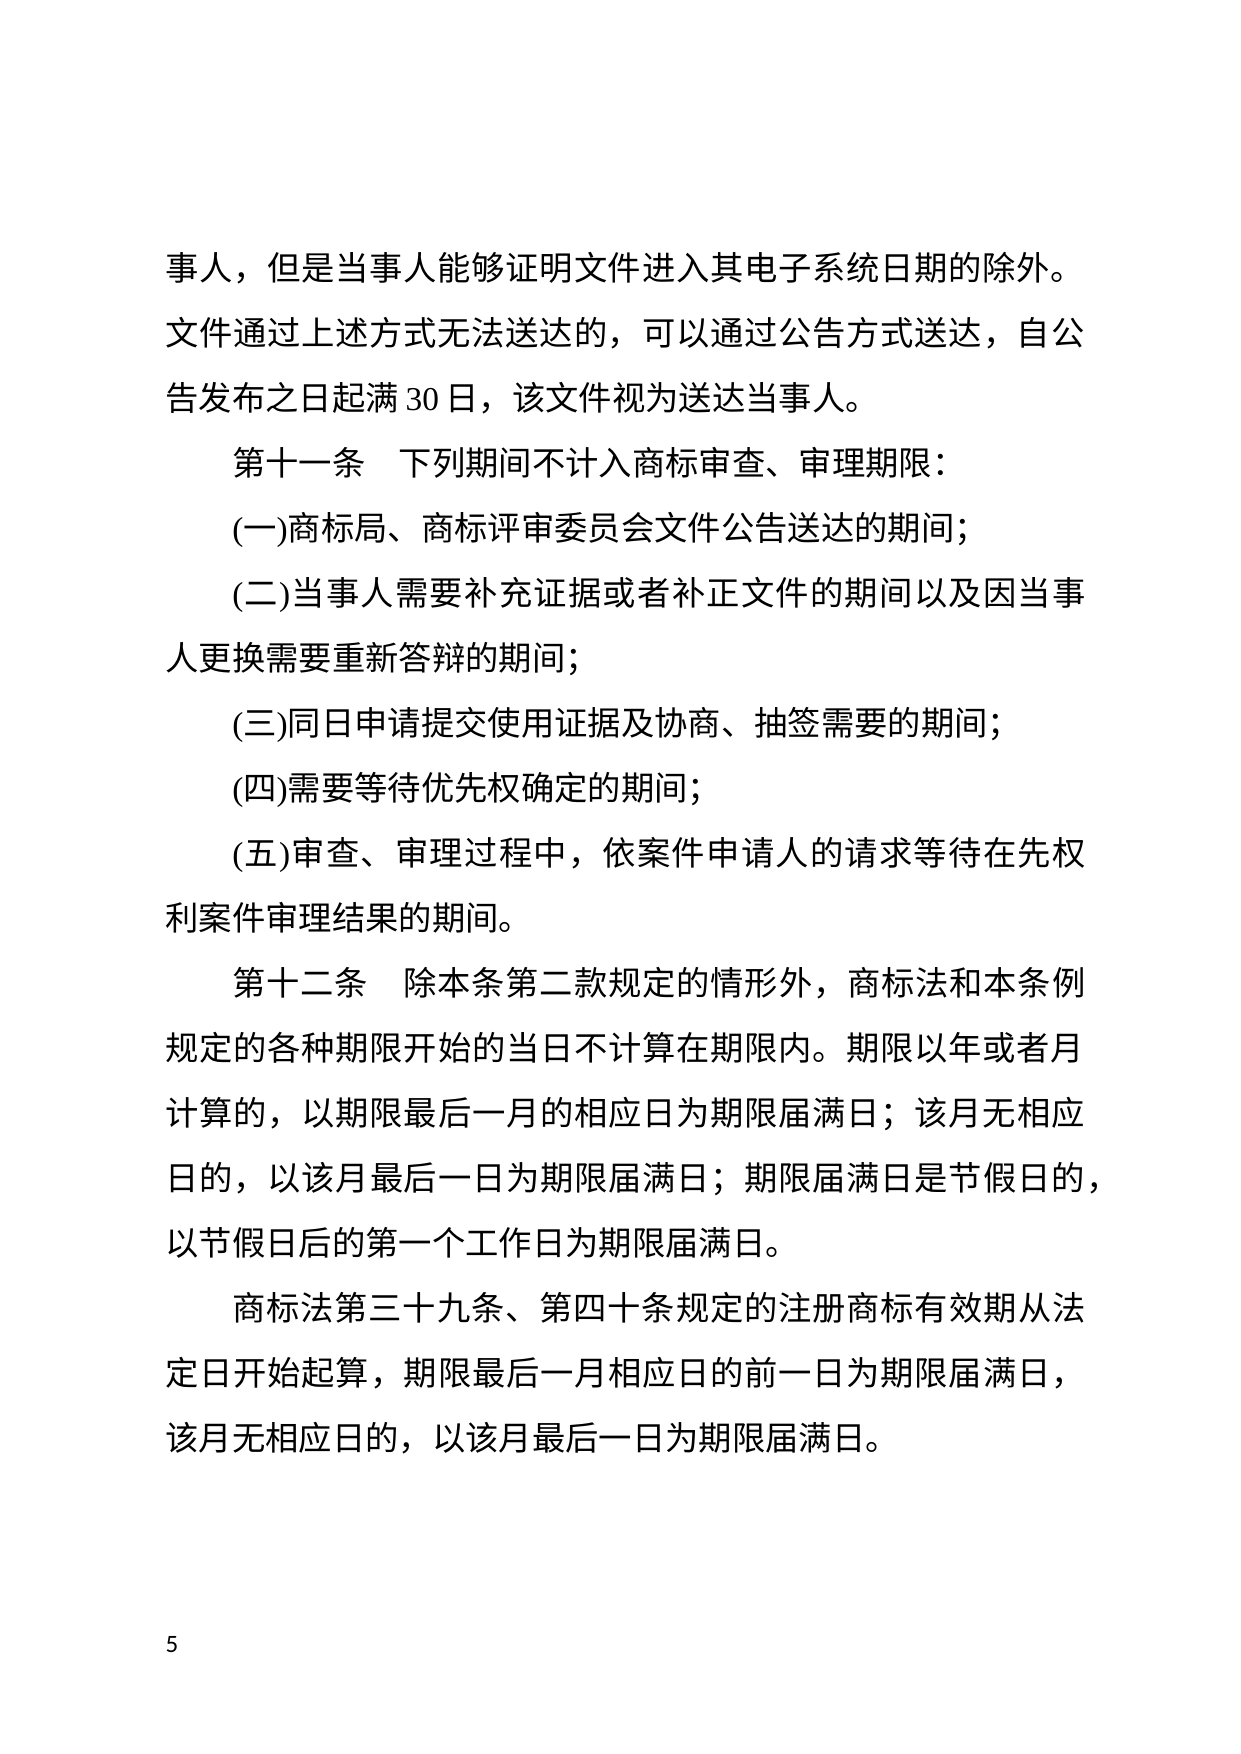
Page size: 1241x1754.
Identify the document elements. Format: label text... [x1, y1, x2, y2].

text 第十二条 除本条第二款规定的情形外，商标法和本条例规定的各种期限开始的当日不计算在期限内。期限以年或者月计算的，以期限最后一月的相应日为期限届满日；该月无相应日的，以该月最后一日为期限届满日；期限届满日是节假日的，以节假日后的第一个工作日为期限届满日。 [165, 948, 1087, 1273]
text (五)审查、审理过程中，依案件申请人的请求等待在先权利案件审理结果的期间。 [165, 818, 1087, 948]
text 商标法第三十九条、第四十条规定的注册商标有效期从法定日开始起算，期限最后一月相应日的前一日为期限届满日，该月无相应日的，以该月最后一日为期限届满日。 [165, 1273, 1087, 1468]
text (四)需要等待优先权确定的期间； [165, 753, 1087, 818]
text (二)当事人需要补充证据或者补正文件的期间以及因当事人更换需要重新答辩的期间； [165, 558, 1087, 688]
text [165, 233, 1087, 428]
text (三)同日申请提交使用证据及协商、抽签需要的期间； [165, 688, 1087, 753]
text 第十一条 下列期间不计入商标审查、审理期限： [165, 428, 1087, 493]
text (一)商标局、商标评审委员会文件公告送达的期间； [165, 493, 1087, 558]
